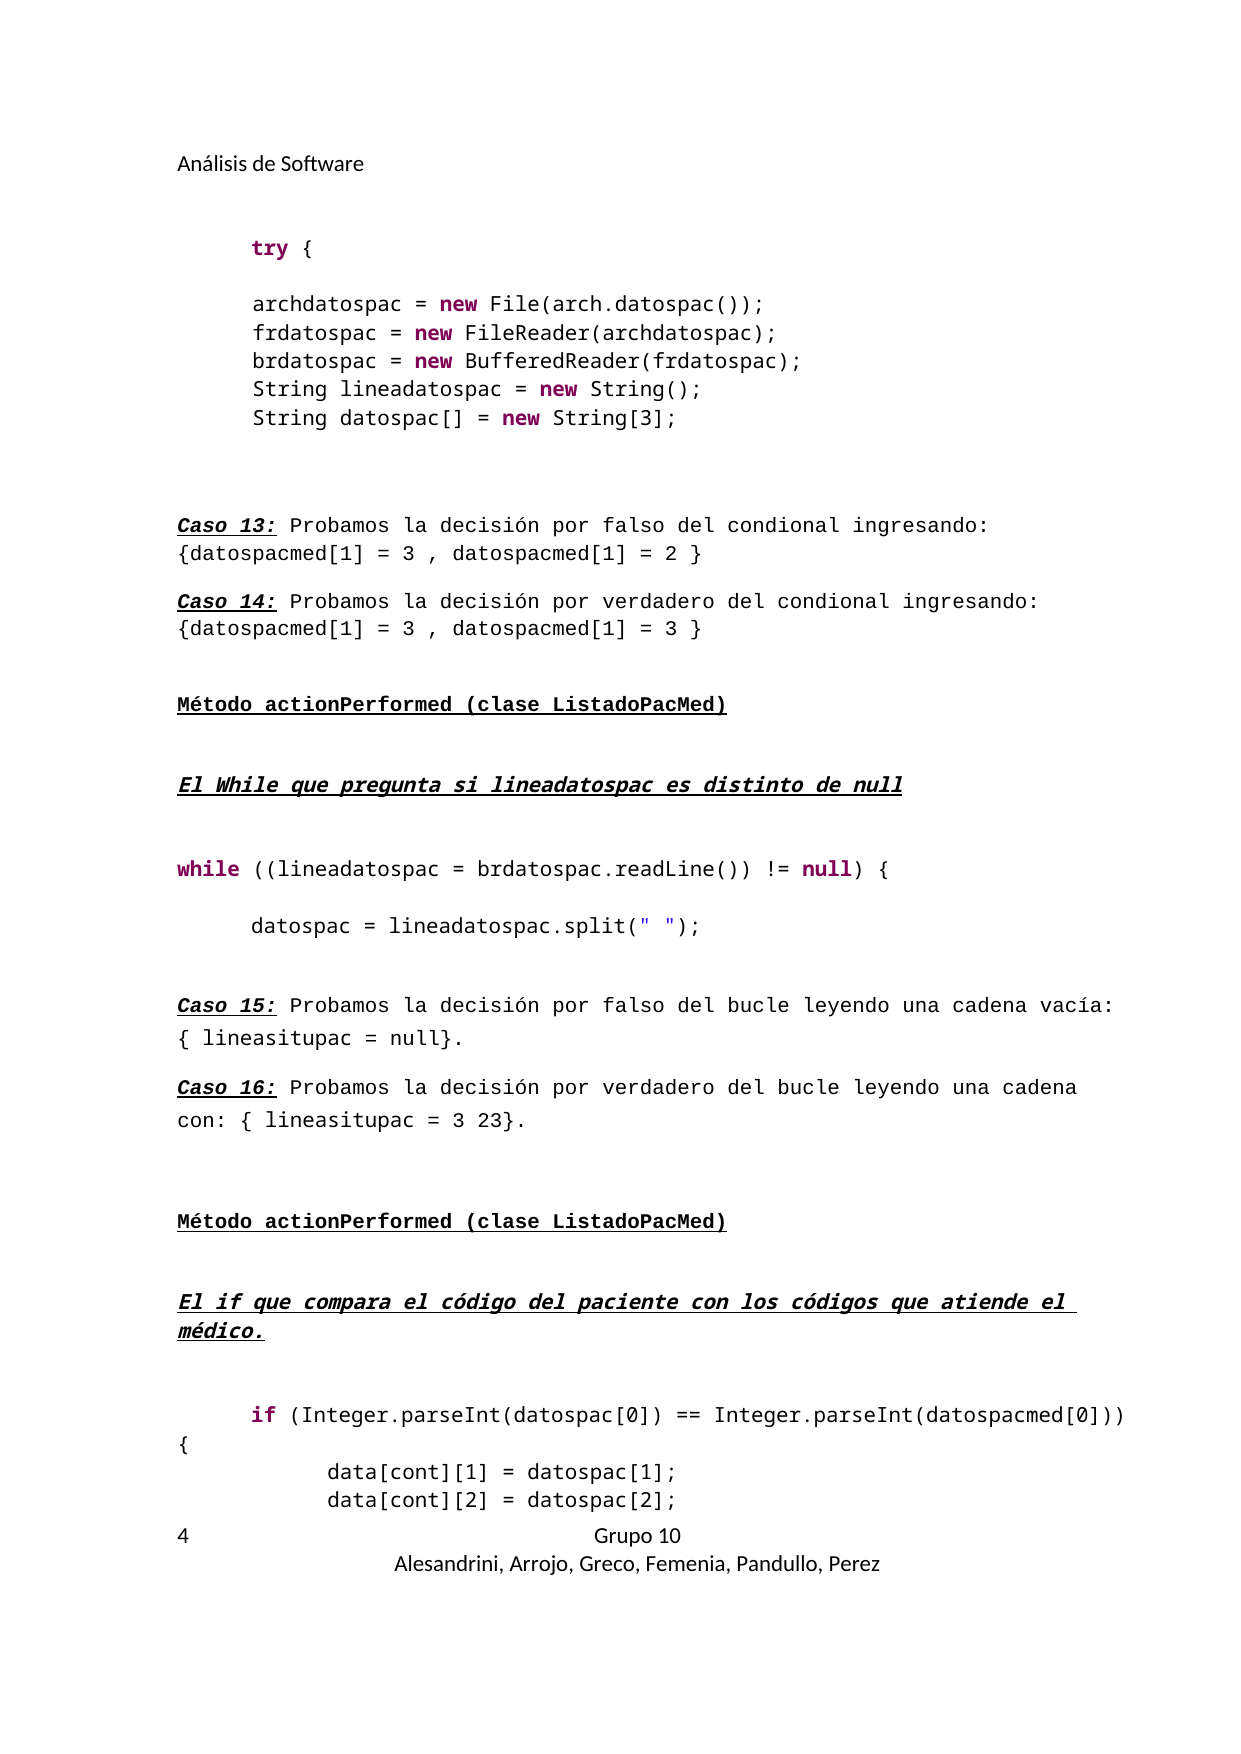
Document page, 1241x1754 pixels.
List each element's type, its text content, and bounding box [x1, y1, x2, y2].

text try { [177, 233, 1132, 261]
text Método actionPerformed (clase ListadoPacMed) [177, 694, 1132, 718]
text String datospac[] = new String[3]; [177, 403, 1132, 431]
text data[cont][2] = datospac[2]; [177, 1486, 1132, 1514]
text frdatospac = new FileReader(archdatospac); [177, 318, 1132, 346]
text Método actionPerformed (clase ListadoPacMed) [177, 1211, 1132, 1235]
text Caso 16: Probamos la decisión por verdadero del bucle leyendo una cadena con: { lineasitupac = 3 23}. [177, 1077, 1132, 1133]
text datospac = lineadatospac.split(" "); [177, 911, 1132, 939]
text Caso 13: Probamos la decisión por falso del condional ingresando: {datospacmed[1] = 3 , datospacmed[1] = 2 } [177, 516, 1132, 566]
text if (Integer.parseInt(datospac[0]) == Integer.parseInt(datospacmed[0])) { [177, 1400, 1132, 1457]
text while ((lineadatospac = brdatospac.readLine()) != null) { [177, 854, 1132, 883]
text El if que compara el código del paciente con los códigos que atiende el médico. [177, 1287, 1132, 1344]
text String lineadatospac = new String(); [177, 374, 1132, 403]
text Caso 15: Probamos la decisión por falso del bucle leyendo una cadena vacía: { lineasitupac = null}. [177, 995, 1132, 1052]
text El While que pregunta si lineadatospac es distinto de null [177, 770, 1132, 798]
text archdatospac = new File(arch.datospac()); [177, 289, 1132, 318]
text Caso 14: Probamos la decisión por verdadero del condional ingresando: {datospacmed[1] = 3 , datospacmed[1] = 3 } [177, 591, 1132, 642]
text data[cont][1] = datospac[1]; [177, 1457, 1132, 1486]
text brdatospac = new BufferedReader(frdatospac); [177, 346, 1132, 374]
